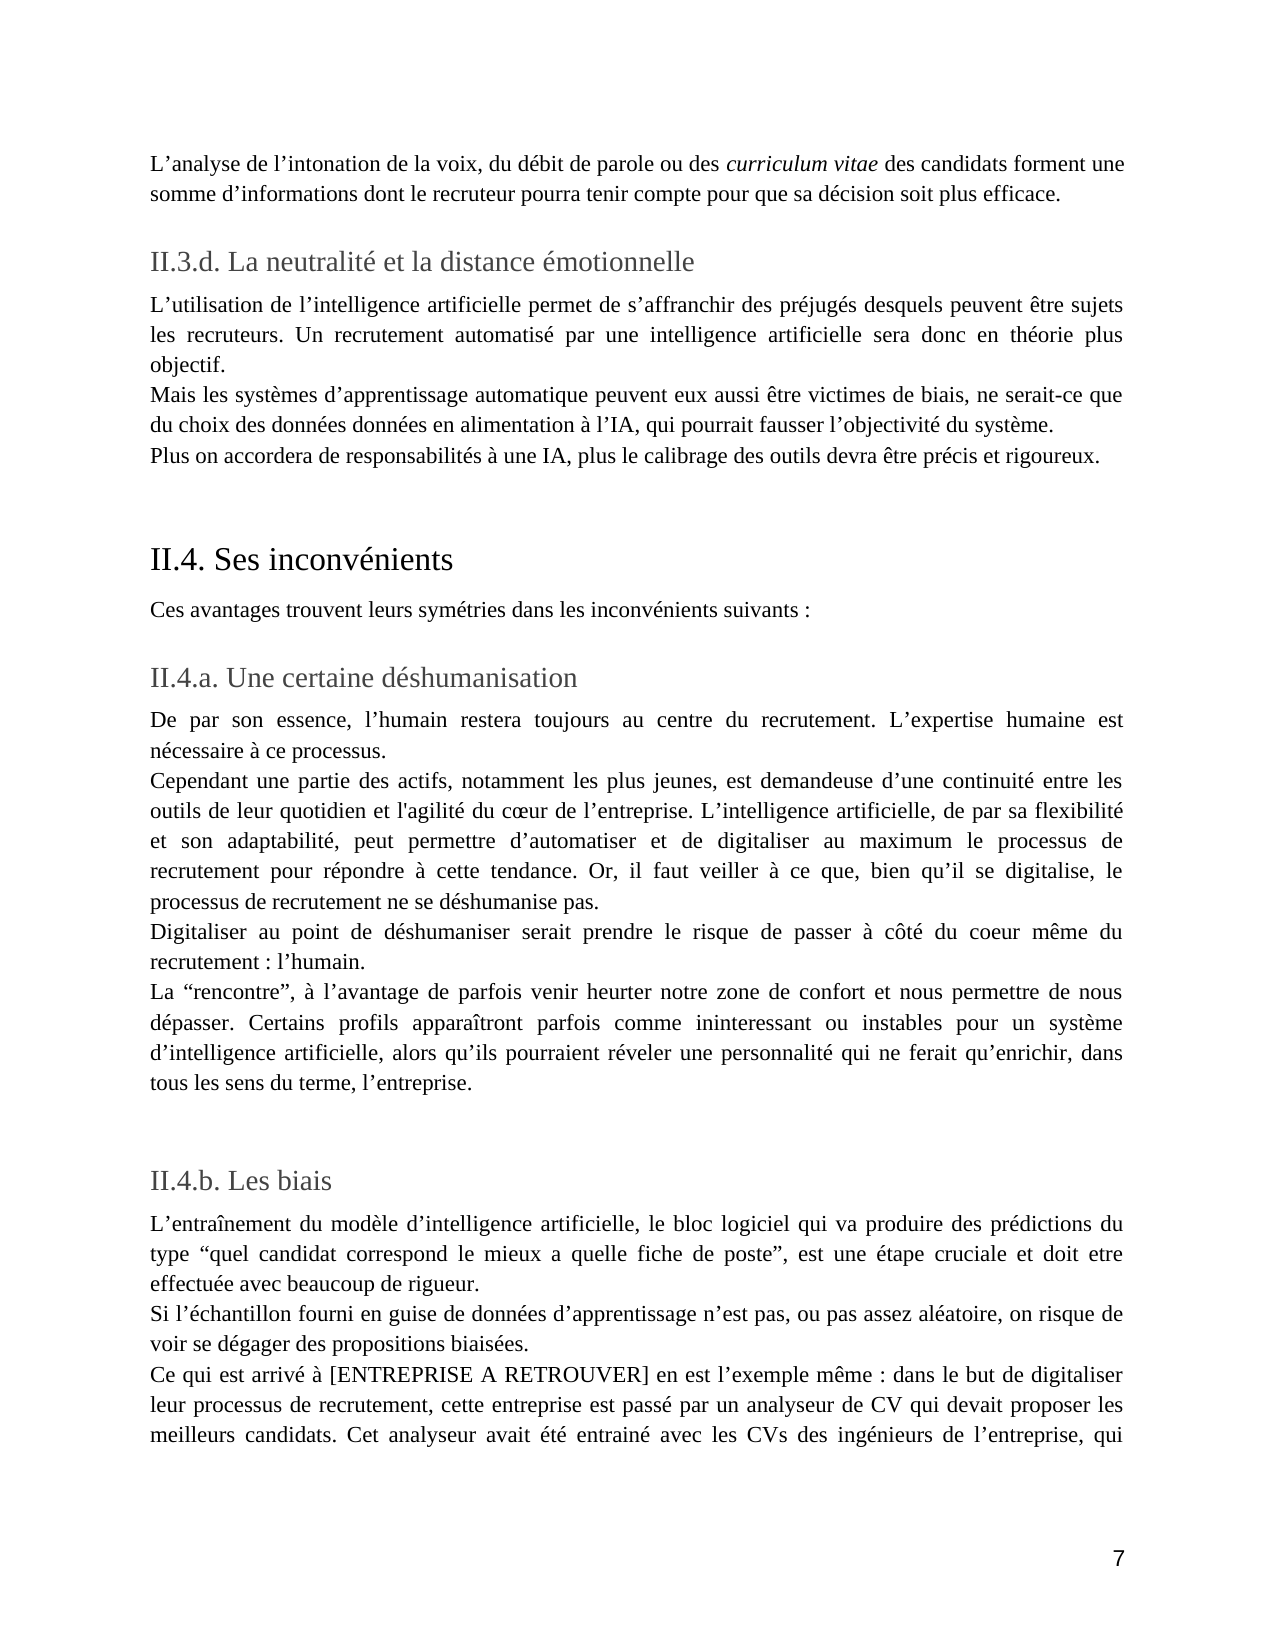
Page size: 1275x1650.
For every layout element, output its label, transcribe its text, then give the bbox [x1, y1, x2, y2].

text De par son essence, l’humain restera toujours au centre du recrutement. L’expertise humaine est nécessaire à ce processus. [150, 707, 1125, 763]
text L’entraînement du modèle d’intelligence artificielle, le bloc logiciel qui va produire des prédictions du type “quel candidat correspond le mieux a quelle fiche de poste”, est une étape cruciale et doit etre effectuée avec beaucoup de rigueur. [150, 1210, 1125, 1296]
text Ces avantages trouvent leurs symétries dans les inconvénients suivants : [150, 596, 1125, 622]
text II.4.a. Une certaine déshumanisation [150, 660, 1125, 693]
text Plus on accordera de responsabilités à une IA, plus le calibrage des outils devra être précis et rigoureux. [150, 442, 1125, 468]
text II.4.b. Les biais [150, 1163, 1125, 1196]
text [150, 1361, 1125, 1447]
text II.4. Ses inconvénients [150, 539, 1125, 578]
text L’utilisation de l’intelligence artificielle permet de s’affranchir des préjugés desquels peuvent être sujets les recruteurs. Un recrutement automatisé par une intelligence artificielle sera donc en théorie plus objectif. [150, 291, 1125, 377]
text La “rencontre”, à l’avantage de parfois venir heurter notre zone de confort et nous permettre de nous dépasser. Certains profils apparaîtront parfois comme ininteressant ou instables pour un système d’intelligence artificielle, alors qu’ils pourraient réveler une personnalité qui ne ferait qu’enrichir, dans tous les sens du terme, l’entreprise. [150, 978, 1125, 1095]
text II.3.d. La neutralité et la distance émotionnelle [150, 244, 1125, 277]
text L’analyse de l’intonation de la voix, du débit de parole ou des curriculum vitae des candidats forment une somme d’informations dont le recruteur pourra tenir compte pour que sa décision soit plus efficace. [150, 150, 1125, 207]
text Mais les systèmes d’apprentissage automatique peuvent eux aussi être victimes de biais, ne serait-ce que du choix des données données en alimentation à l’IA, qui pourrait fausser l’objectivité du système. [150, 381, 1125, 438]
text Si l’échantillon fourni en guise de données d’apprentissage n’est pas, ou pas assez aléatoire, on risque de voir se dégager des propositions biaisées. [150, 1300, 1125, 1357]
text Digitaliser au point de déshumaniser serait prendre le risque de passer à côté du coeur même du recrutement : l’humain. [150, 918, 1125, 974]
text Cependant une partie des actifs, notamment les plus jeunes, est demandeuse d’une continuité entre les outils de leur quotidien et l'agilité du cœur de l’entreprise. L’intelligence artificielle, de par sa flexibilité et son adaptabilité, peut permettre d’automatiser et de digitaliser au maximum le processus de recrutement pour répondre à cette tendance. Or, il faut veiller à ce que, bien qu’il se digitalise, le processus de recrutement ne se déshumanise pas. [150, 767, 1125, 914]
